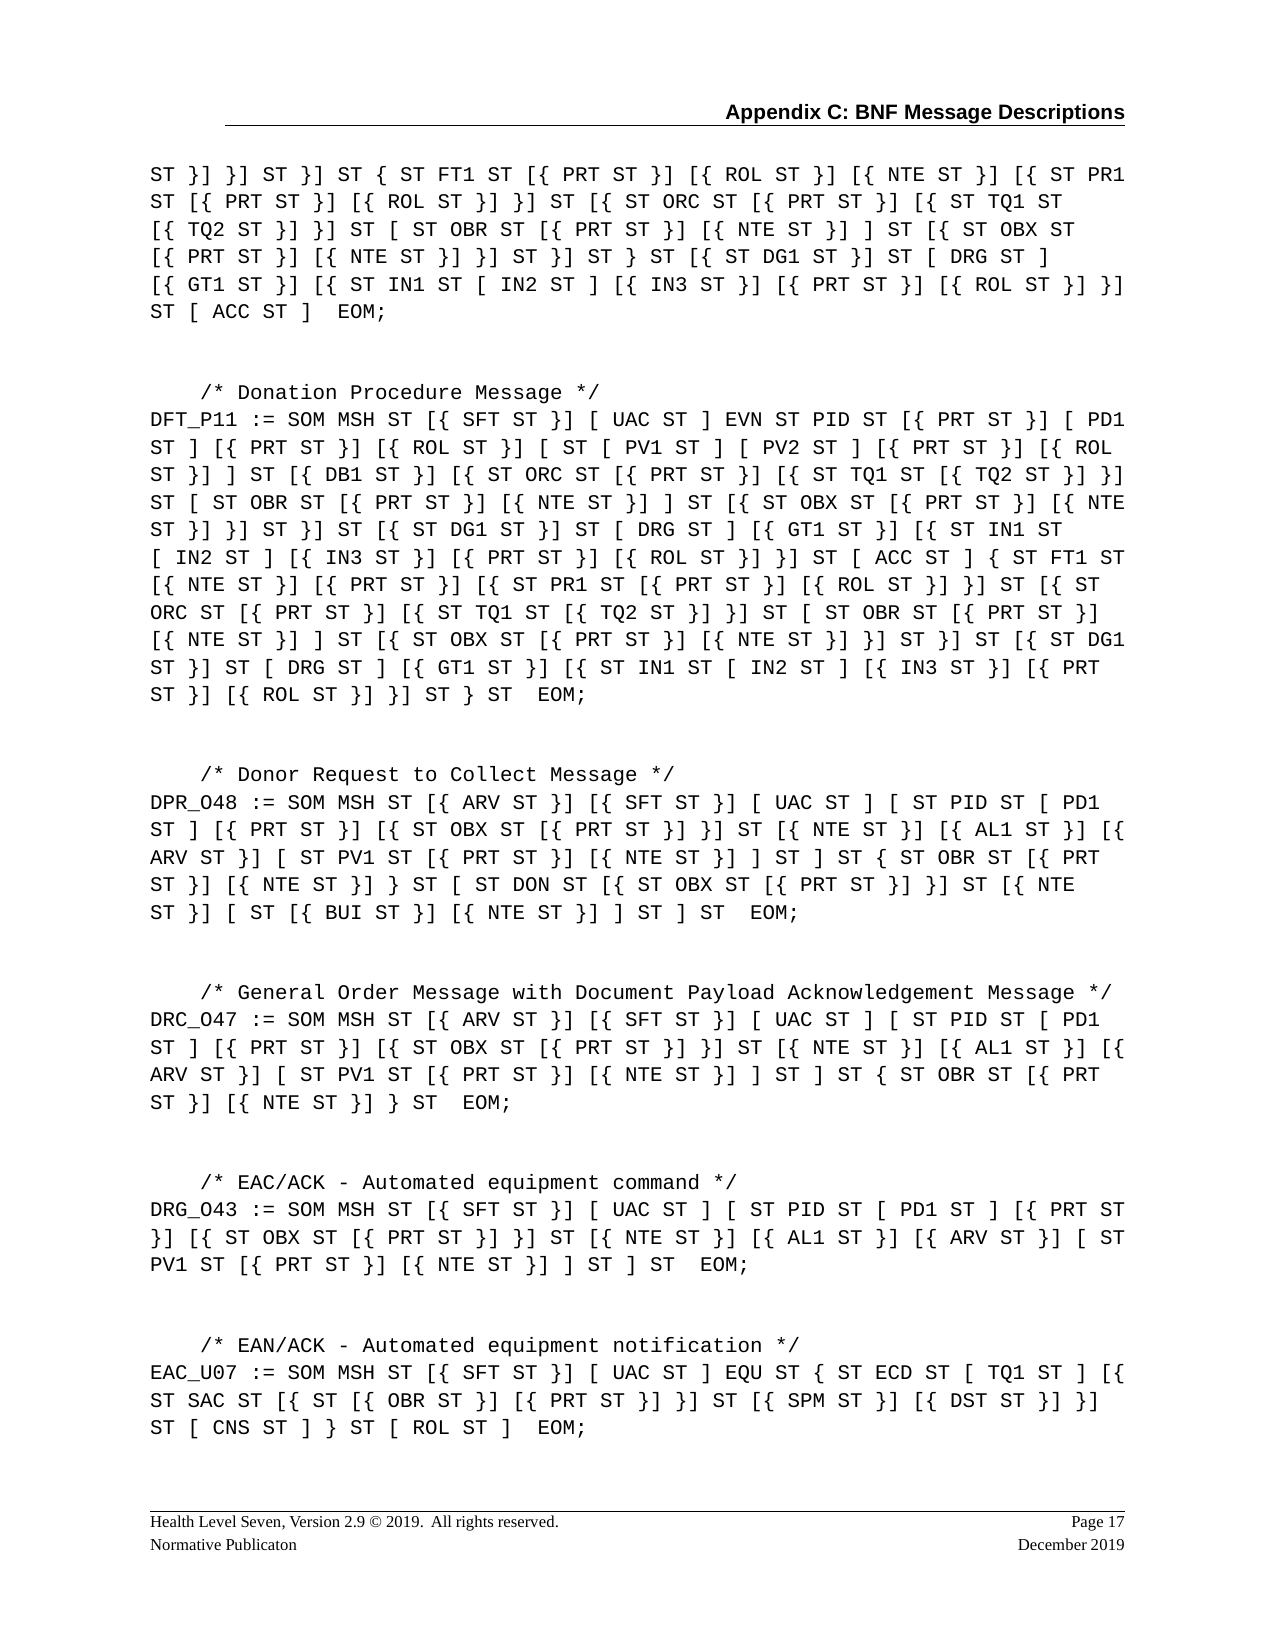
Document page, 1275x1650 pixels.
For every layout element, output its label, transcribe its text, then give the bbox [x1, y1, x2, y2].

text /* EAC/ACK - Automated equipment command */ [150, 1172, 1125, 1196]
text /* Donor Request to Collect Message */ [150, 764, 1125, 788]
text /* General Order Message with Document Payload Acknowledgement Message */ [150, 982, 1125, 1006]
text DRG_O43 := SOM MSH ST [{ SFT ST }] [ UAC ST ] [ ST PID ST [ PD1 ST ] [{ PRT ST }] [{ ST OBX ST [{ PRT ST }] }] ST [{ NTE ST }] [{ AL1 ST }] [{ ARV ST }] [ ST PV1 ST [{ PRT ST }] [{ NTE ST }] ] ST ] ST EOM; [150, 1199, 1125, 1278]
text DPR_O48 := SOM MSH ST [{ ARV ST }] [{ SFT ST }] [ UAC ST ] [ ST PID ST [ PD1 ST ] [{ PRT ST }] [{ ST OBX ST [{ PRT ST }] }] ST [{ NTE ST }] [{ AL1 ST }] [{ ARV ST }] [ ST PV1 ST [{ PRT ST }] [{ NTE ST }] ] ST ] ST { ST OBR ST [{ PRT ST }] [{ NTE ST }] } ST [ ST DON ST [{ ST OBX ST [{ PRT ST }] }] ST [{ NTE ST }] [ ST [{ BUI ST }] [{ NTE ST }] ] ST ] ST EOM; [150, 792, 1125, 926]
text /* EAN/ACK - Automated equipment notification */ [150, 1334, 1125, 1358]
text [150, 164, 1125, 325]
text DRC_O47 := SOM MSH ST [{ ARV ST }] [{ SFT ST }] [ UAC ST ] [ ST PID ST [ PD1 ST ] [{ PRT ST }] [{ ST OBX ST [{ PRT ST }] }] ST [{ NTE ST }] [{ AL1 ST }] [{ ARV ST }] [ ST PV1 ST [{ PRT ST }] [{ NTE ST }] ] ST ] ST { ST OBR ST [{ PRT ST }] [{ NTE ST }] } ST EOM; [150, 1009, 1125, 1116]
text DFT_P11 := SOM MSH ST [{ SFT ST }] [ UAC ST ] EVN ST PID ST [{ PRT ST }] [ PD1 ST ] [{ PRT ST }] [{ ROL ST }] [ ST [ PV1 ST ] [ PV2 ST ] [{ PRT ST }] [{ ROL ST }] ] ST [{ DB1 ST }] [{ ST ORC ST [{ PRT ST }] [{ ST TQ1 ST [{ TQ2 ST }] }] ST [ ST OBR ST [{ PRT ST }] [{ NTE ST }] ] ST [{ ST OBX ST [{ PRT ST }] [{ NTE ST }] }] ST }] ST [{ ST DG1 ST }] ST [ DRG ST ] [{ GT1 ST }] [{ ST IN1 ST [ IN2 ST ] [{ IN3 ST }] [{ PRT ST }] [{ ROL ST }] }] ST [ ACC ST ] { ST FT1 ST [{ NTE ST }] [{ PRT ST }] [{ ST PR1 ST [{ PRT ST }] [{ ROL ST }] }] ST [{ ST ORC ST [{ PRT ST }] [{ ST TQ1 ST [{ TQ2 ST }] }] ST [ ST OBR ST [{ PRT ST }] [{ NTE ST }] ] ST [{ ST OBX ST [{ PRT ST }] [{ NTE ST }] }] ST }] ST [{ ST DG1 ST }] ST [ DRG ST ] [{ GT1 ST }] [{ ST IN1 ST [ IN2 ST ] [{ IN3 ST }] [{ PRT ST }] [{ ROL ST }] }] ST } ST EOM; [150, 409, 1125, 708]
text /* Donation Procedure Message */ [150, 382, 1125, 406]
text EAC_U07 := SOM MSH ST [{ SFT ST }] [ UAC ST ] EQU ST { ST ECD ST [ TQ1 ST ] [{ ST SAC ST [{ ST [{ OBR ST }] [{ PRT ST }] }] ST [{ SPM ST }] [{ DST ST }] }] ST [ CNS ST ] } ST [ ROL ST ] EOM; [150, 1362, 1125, 1441]
